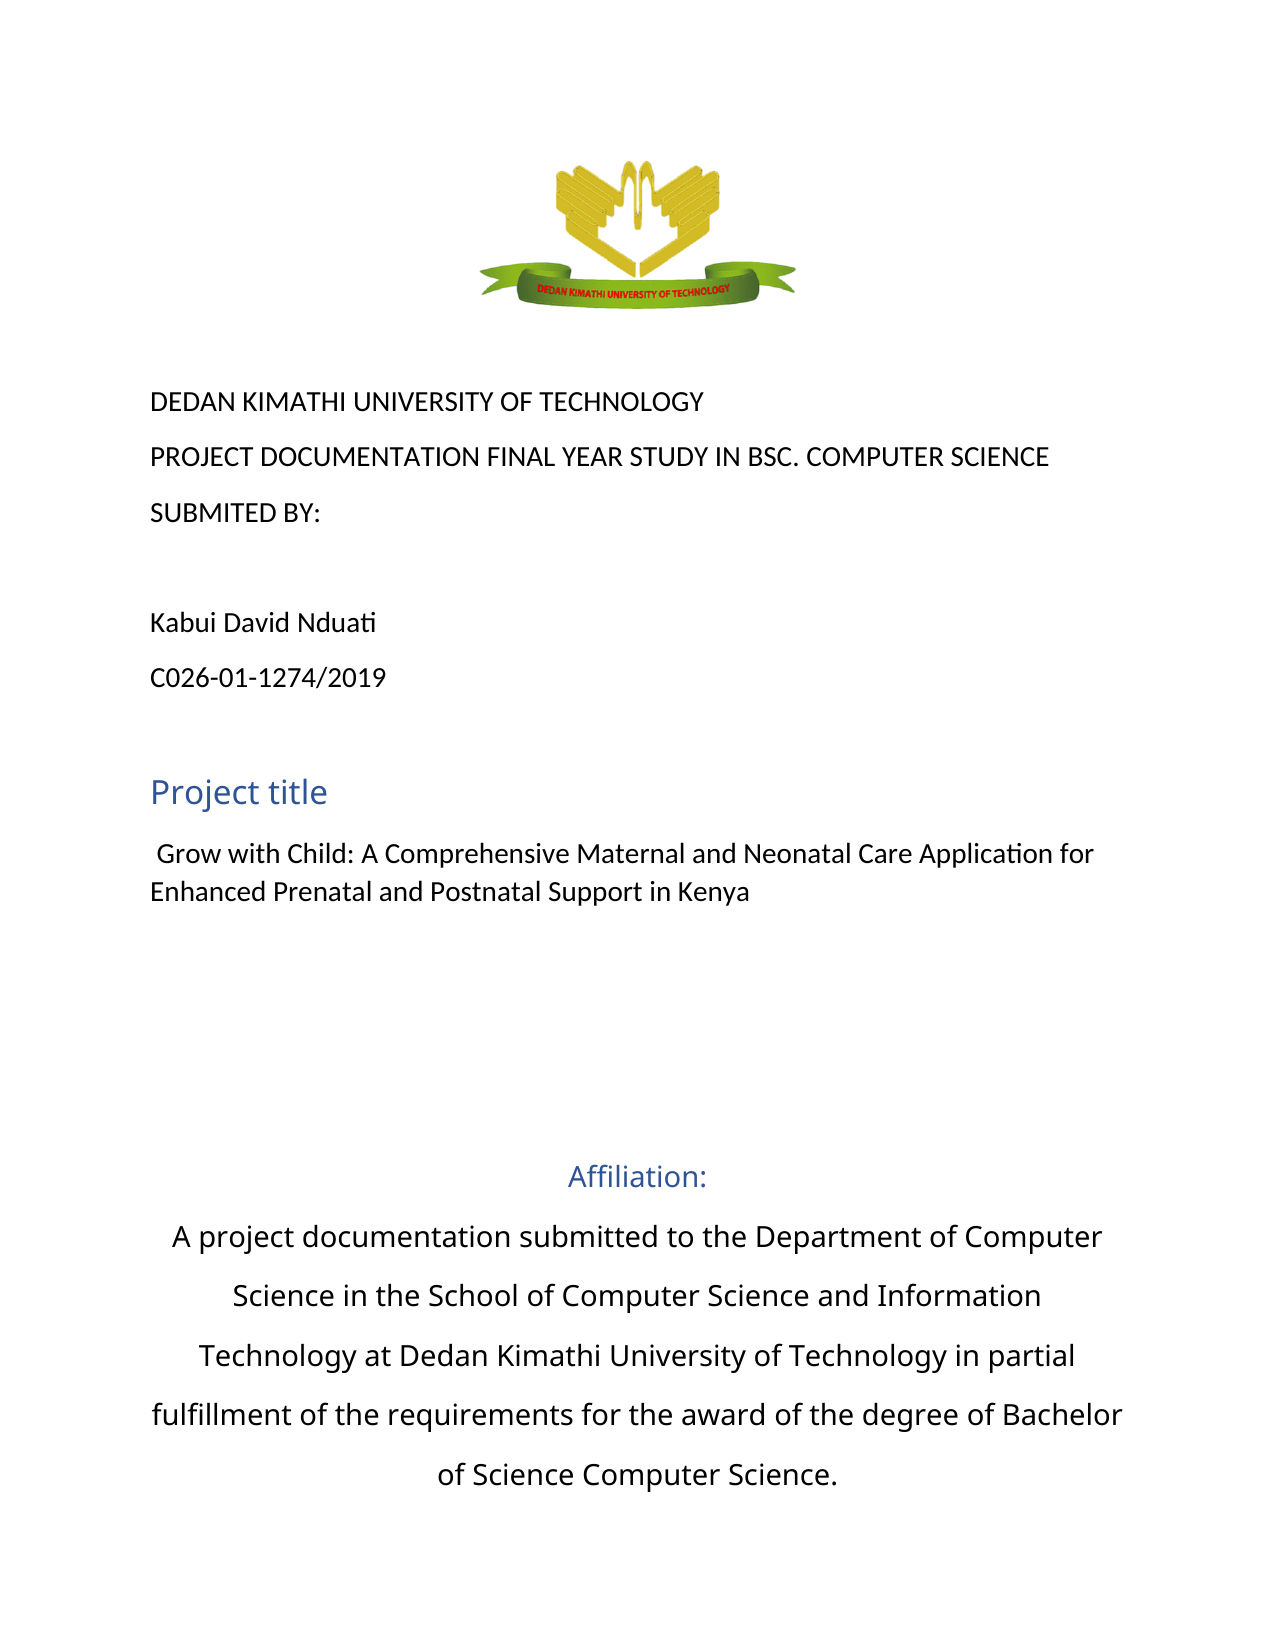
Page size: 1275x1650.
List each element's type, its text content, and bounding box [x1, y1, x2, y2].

text Grow with Child: A Comprehensive Maternal and Neonatal Care Application for Enhanced Prenatal and Postnatal Support in Kenya [150, 835, 1125, 909]
text DEDAN KIMATHI UNIVERSITY OF TECHNOLOGY [150, 383, 1125, 419]
text PROJECT DOCUMENTATION FINAL YEAR STUDY IN BSC. COMPUTER SCIENCE [150, 438, 1125, 474]
text A project documentation submitted to the Department of Computer Science in the School of Computer Science and Information Technology at Dedan Kimathi University of Technology in partial fulfillment of the requirements for the award of the degree of Bachelor of Science Computer Science. [150, 1216, 1125, 1494]
subtitle Affiliation: [150, 1157, 1125, 1196]
text C026-01-1274/2019 [150, 659, 1125, 694]
picture [445, 150, 830, 344]
text SUBMITED BY: [150, 494, 1125, 529]
text Project title [150, 769, 1125, 814]
text Kabui David Nduati [150, 604, 1125, 639]
